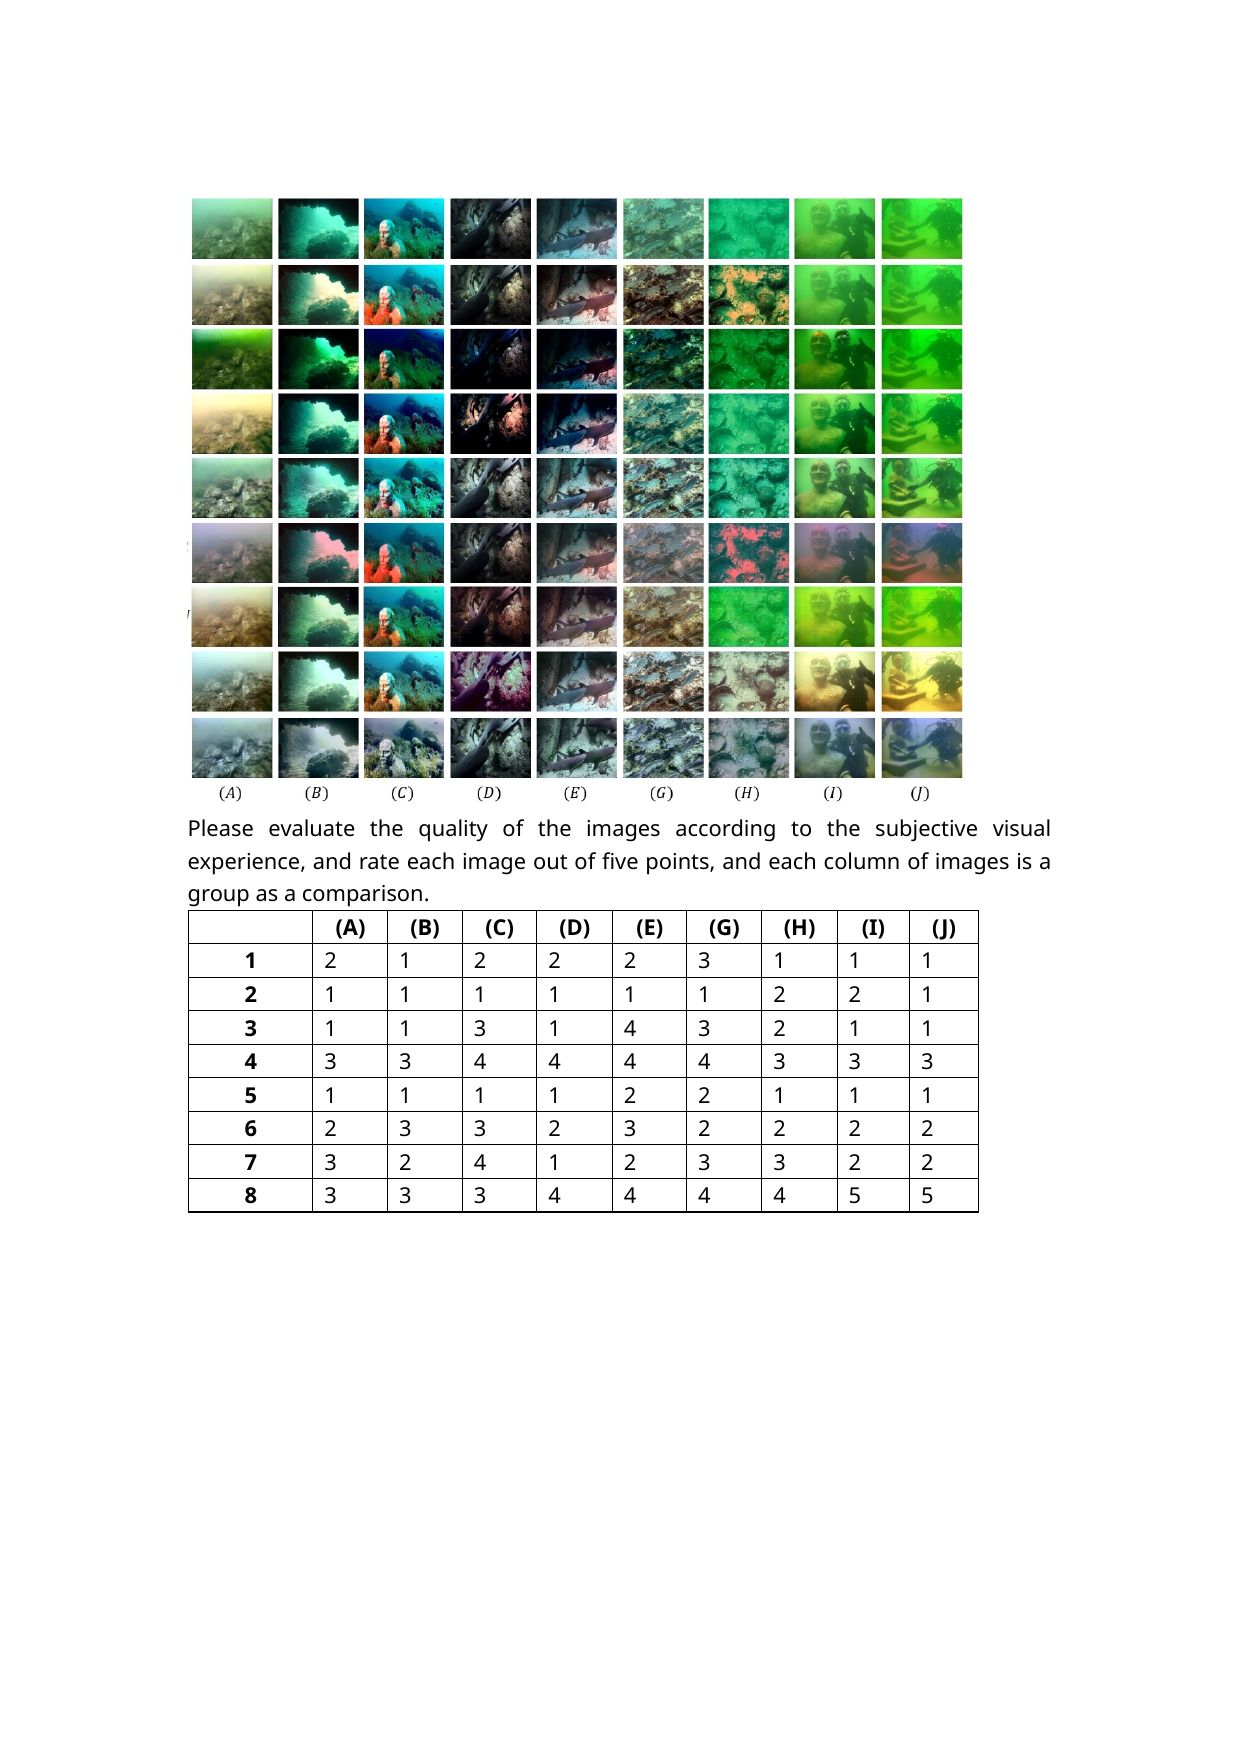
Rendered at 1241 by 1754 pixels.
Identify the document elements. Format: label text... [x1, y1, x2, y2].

table_cell 1 [838, 1011, 909, 1044]
table_cell 3 [388, 1179, 462, 1211]
table_header (H) [762, 911, 837, 943]
table_cell 3 [762, 1145, 837, 1178]
table_cell 2 [838, 1112, 909, 1144]
table_cell 4 [537, 1045, 612, 1077]
text Please evaluate the quality of the images according to the subjective visual experience, and rate each image out of five points, and each column of images is a group as a comparison. [187, 812, 1053, 909]
table_cell 4 [687, 1045, 761, 1077]
table_cell 1 [388, 944, 462, 977]
table_header (I) [838, 911, 909, 943]
table_cell 4 [613, 1179, 686, 1211]
table_cell 1 [313, 1078, 387, 1111]
table_cell 2 [910, 1145, 978, 1178]
table_cell 2 [388, 1145, 462, 1178]
table_cell 3 [687, 944, 761, 977]
table_cell 1 [910, 978, 978, 1010]
table_cell 8 [189, 1179, 312, 1211]
table_cell 2 [613, 944, 686, 977]
table_cell 3 [687, 1011, 761, 1044]
table_cell 3 [313, 1179, 387, 1211]
table_cell 2 [613, 1145, 686, 1178]
table_cell 4 [463, 1145, 536, 1178]
table_cell 1 [910, 1011, 978, 1044]
table_cell 3 [388, 1112, 462, 1144]
table_cell 1 [613, 978, 686, 1010]
table_cell 3 [463, 1112, 536, 1144]
table_cell 1 [838, 944, 909, 977]
table_cell 4 [537, 1179, 612, 1211]
table_cell 3 [313, 1045, 387, 1077]
table_cell 6 [189, 1112, 312, 1144]
table_cell 5 [910, 1179, 978, 1211]
table_cell 1 [388, 1078, 462, 1111]
table_cell 2 [762, 1011, 837, 1044]
table_header (D) [537, 911, 612, 943]
table_cell 2 [838, 978, 909, 1010]
table_cell 1 [762, 944, 837, 977]
table_cell 2 [313, 1112, 387, 1144]
table_header (G) [687, 911, 761, 943]
table_cell 1 [910, 1078, 978, 1111]
table_cell 3 [762, 1045, 837, 1077]
table_header (C) [463, 911, 536, 943]
table_cell 4 [613, 1045, 686, 1077]
table_cell 1 [910, 944, 978, 977]
table_cell 2 [687, 1078, 761, 1111]
table_cell 3 [463, 1179, 536, 1211]
table_cell 4 [189, 1045, 312, 1077]
table_cell 1 [388, 978, 462, 1010]
table_cell 2 [537, 1112, 612, 1144]
table_cell 3 [189, 1011, 312, 1044]
table_cell 2 [613, 1078, 686, 1111]
table_cell 1 [189, 944, 312, 977]
table_cell 5 [838, 1179, 909, 1211]
table_header (J) [910, 911, 978, 943]
table_cell 2 [762, 978, 837, 1010]
table_cell 1 [537, 1011, 612, 1044]
table_cell 2 [687, 1112, 761, 1144]
table_cell 2 [910, 1112, 978, 1144]
table_cell 2 [313, 944, 387, 977]
table_cell 4 [463, 1045, 536, 1077]
table_cell 3 [313, 1145, 387, 1178]
table_cell 4 [762, 1179, 837, 1211]
table_cell 4 [613, 1011, 686, 1044]
table_cell 1 [537, 1145, 612, 1178]
table_header (E) [613, 911, 686, 943]
table_header (B) [388, 911, 462, 943]
table_header (A) [313, 911, 387, 943]
table_cell 4 [687, 1179, 761, 1211]
table_cell 2 [762, 1112, 837, 1144]
picture [187, 194, 965, 803]
table_cell 1 [463, 1078, 536, 1111]
table_cell 3 [687, 1145, 761, 1178]
table_cell 2 [189, 978, 312, 1010]
table_cell 3 [838, 1045, 909, 1077]
table_cell 2 [838, 1145, 909, 1178]
table_cell 3 [463, 1011, 536, 1044]
table_cell 3 [613, 1112, 686, 1144]
table_cell 3 [910, 1045, 978, 1077]
table_cell 1 [687, 978, 761, 1010]
table_header [189, 911, 312, 943]
table_cell 1 [838, 1078, 909, 1111]
table_cell 1 [388, 1011, 462, 1044]
table_cell 3 [388, 1045, 462, 1077]
table_cell 1 [313, 978, 387, 1010]
table_cell 1 [537, 978, 612, 1010]
table_cell 2 [463, 944, 536, 977]
table_cell 1 [537, 1078, 612, 1111]
table_cell 5 [189, 1078, 312, 1111]
table_cell 2 [537, 944, 612, 977]
table_cell 1 [762, 1078, 837, 1111]
table_cell 1 [313, 1011, 387, 1044]
table_cell 7 [189, 1145, 312, 1178]
table_cell 1 [463, 978, 536, 1010]
